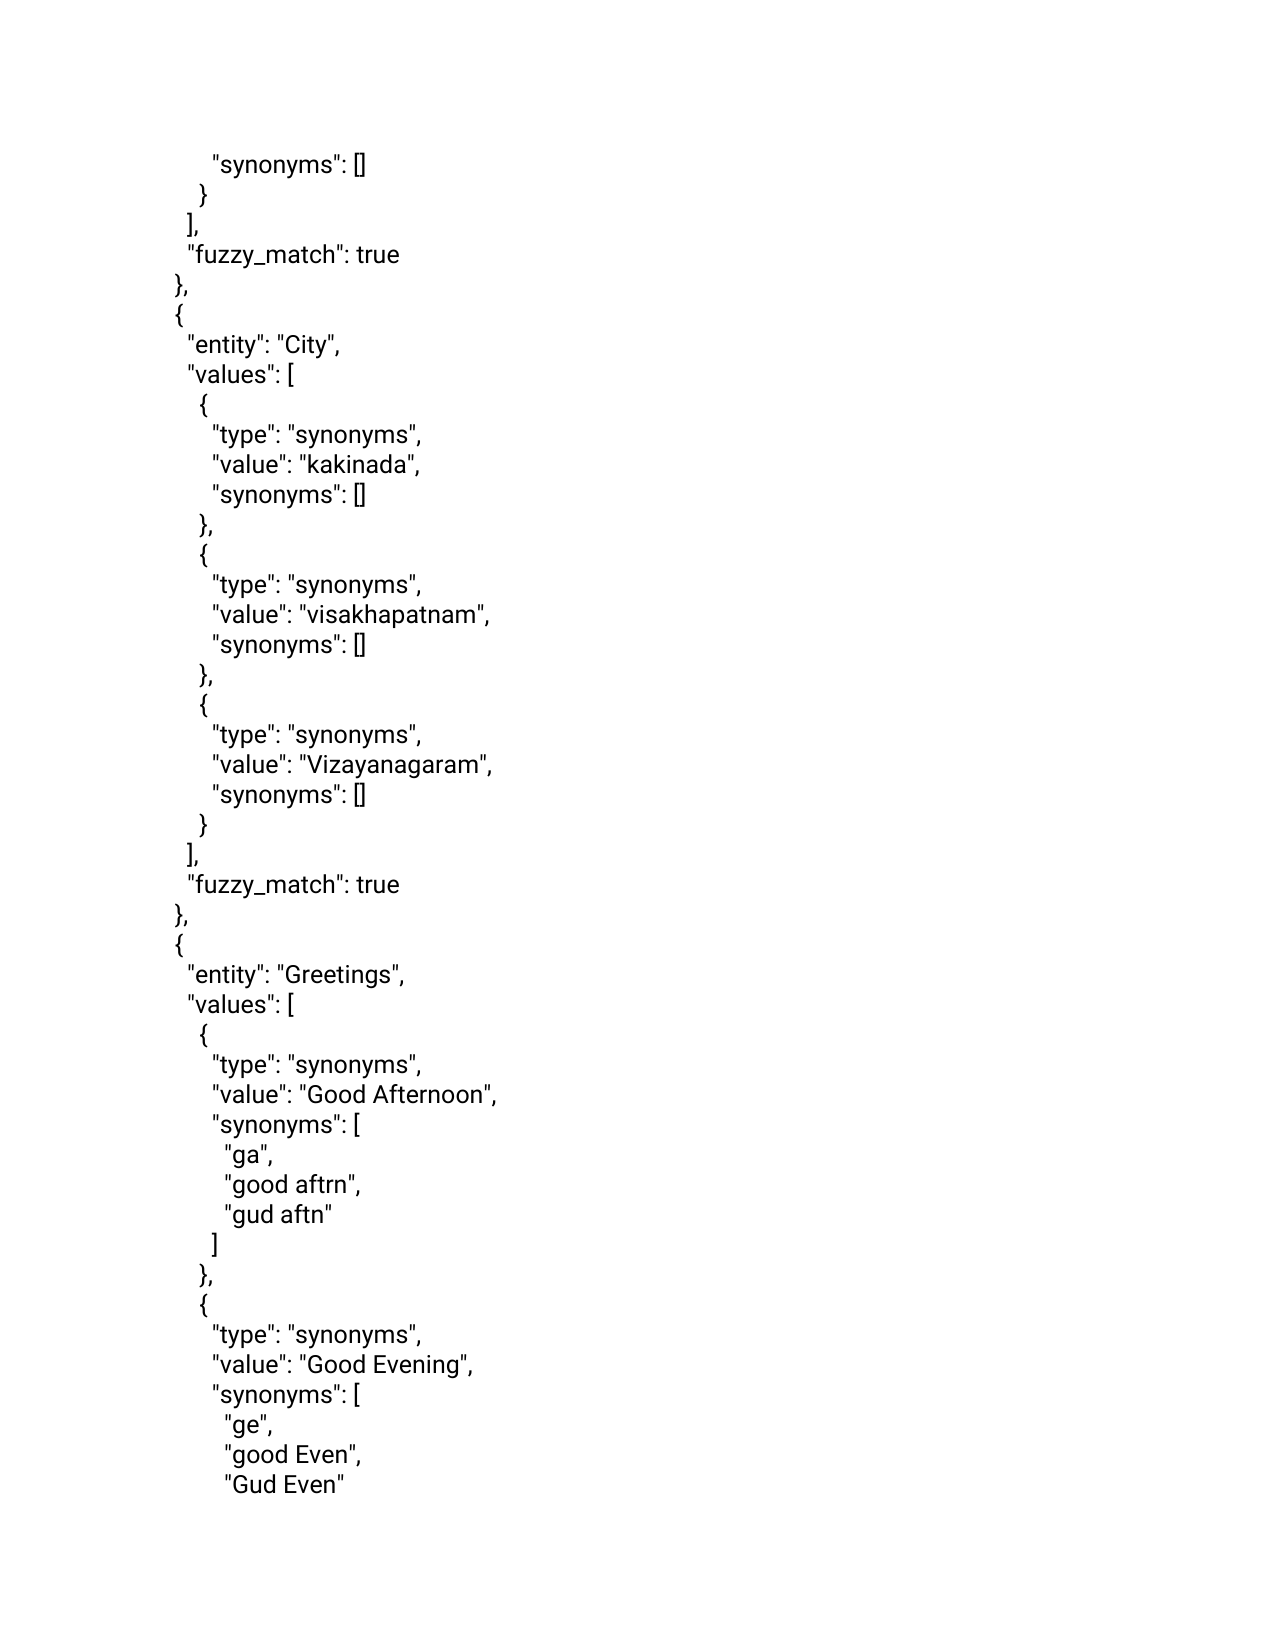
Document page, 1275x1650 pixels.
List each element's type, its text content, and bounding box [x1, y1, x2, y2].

text ] [150, 1230, 1125, 1260]
text "synonyms": [] [150, 630, 1125, 660]
text "type": "synonyms", [150, 420, 1125, 450]
text "synonyms": [] [150, 780, 1125, 810]
text "type": "synonyms", [150, 1050, 1125, 1080]
text "synonyms": [] [150, 150, 1125, 180]
text "fuzzy_match": true [150, 240, 1125, 270]
text "gud aftn" [150, 1200, 1125, 1230]
text "good Even", [150, 1440, 1125, 1470]
text }, [150, 270, 1125, 300]
text { [150, 1290, 1125, 1320]
text "values": [ [150, 990, 1125, 1020]
text }, [150, 510, 1125, 540]
text } [150, 180, 1125, 210]
text }, [150, 1260, 1125, 1290]
text "type": "synonyms", [150, 570, 1125, 600]
text "good aftrn", [150, 1170, 1125, 1200]
text "fuzzy_match": true [150, 870, 1125, 900]
text "entity": "City", [150, 330, 1125, 360]
text }, [150, 900, 1125, 930]
text "type": "synonyms", [150, 720, 1125, 750]
text "Gud Even" [150, 1470, 1125, 1500]
text ], [150, 840, 1125, 870]
text } [150, 810, 1125, 840]
text "value": "Good Evening", [150, 1350, 1125, 1380]
text { [150, 930, 1125, 960]
text "synonyms": [ [150, 1380, 1125, 1410]
text }, [150, 660, 1125, 690]
text "value": "kakinada", [150, 450, 1125, 480]
text { [150, 540, 1125, 570]
text { [150, 390, 1125, 420]
text "value": "visakhapatnam", [150, 600, 1125, 630]
text "synonyms": [] [150, 480, 1125, 510]
text "values": [ [150, 360, 1125, 390]
text "entity": "Greetings", [150, 960, 1125, 990]
text ], [150, 210, 1125, 240]
text "type": "synonyms", [150, 1320, 1125, 1350]
text "value": "Vizayanagaram", [150, 750, 1125, 780]
text { [150, 300, 1125, 330]
text { [150, 1020, 1125, 1050]
text "synonyms": [ [150, 1110, 1125, 1140]
text { [150, 690, 1125, 720]
text "ga", [150, 1140, 1125, 1170]
text "ge", [150, 1410, 1125, 1440]
text "value": "Good Afternoon", [150, 1080, 1125, 1110]
